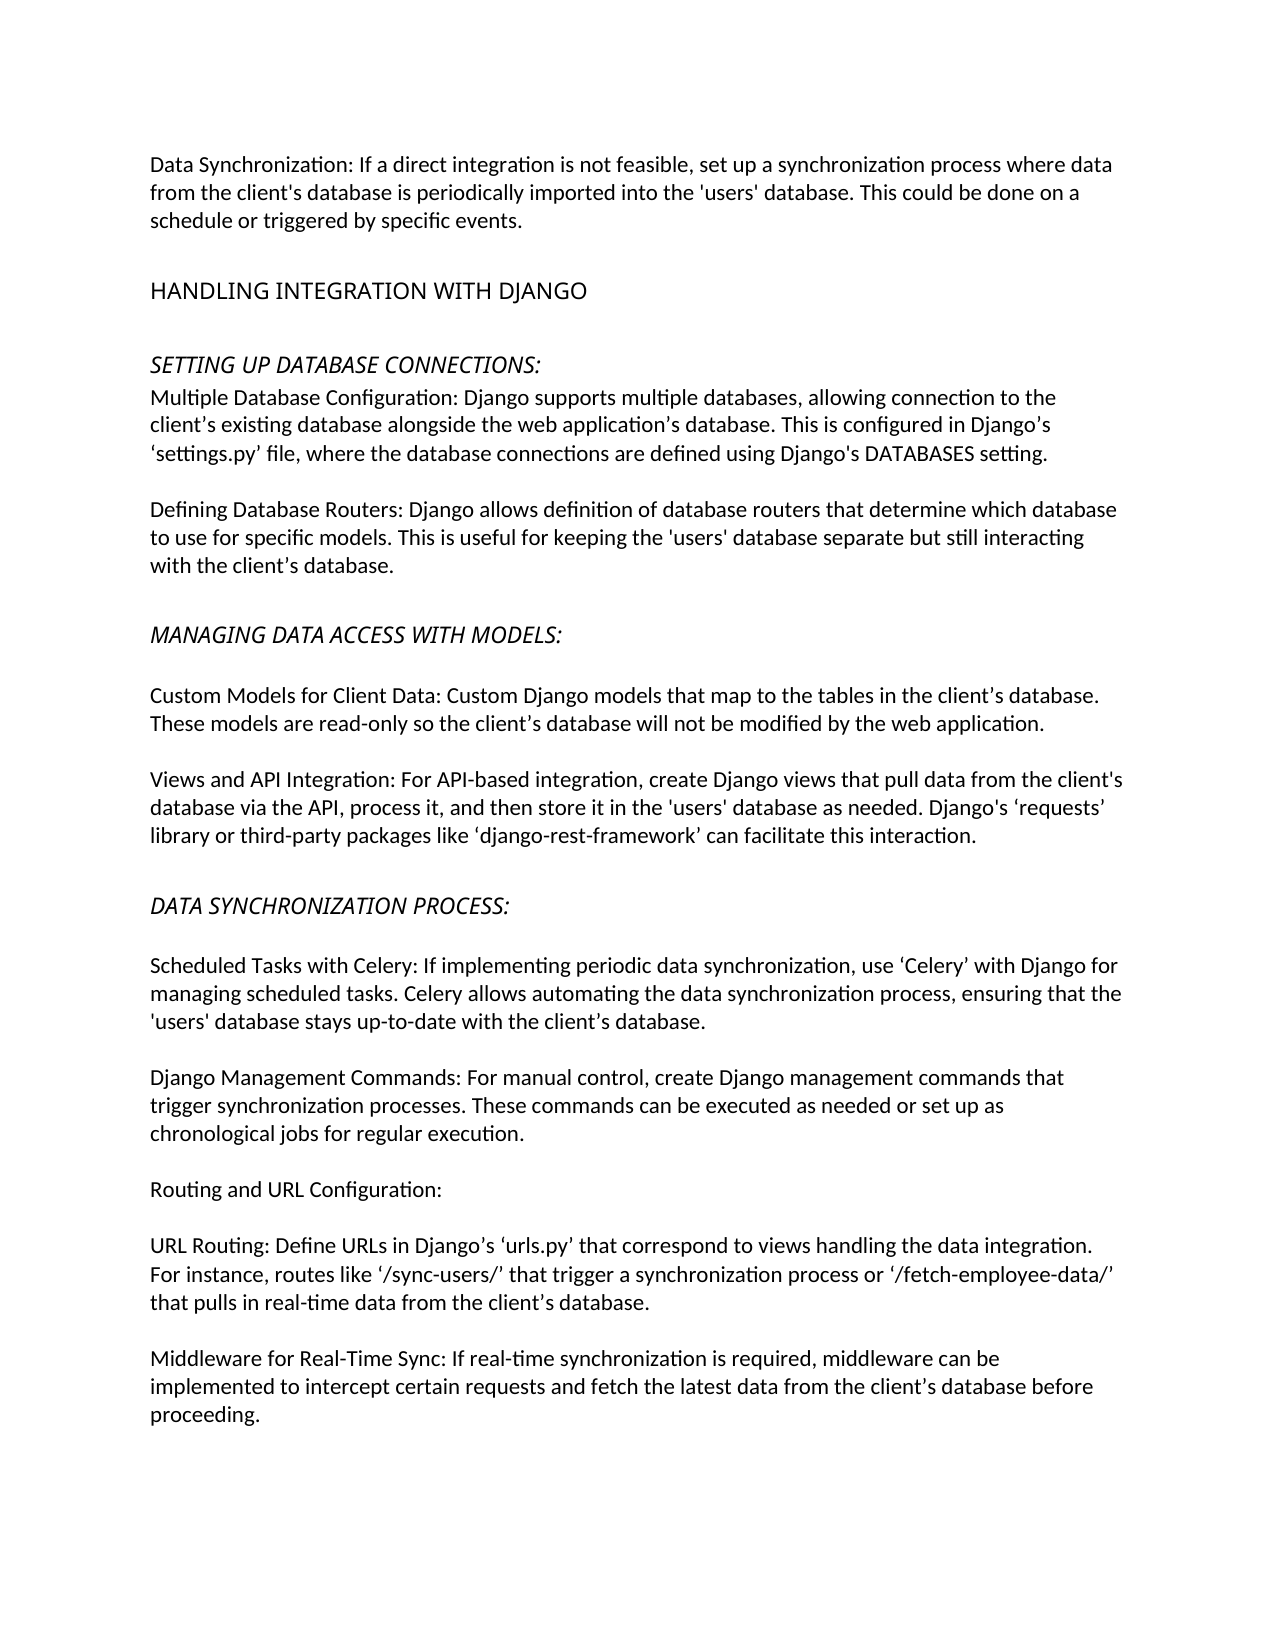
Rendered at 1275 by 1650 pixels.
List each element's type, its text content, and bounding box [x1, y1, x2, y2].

text Scheduled Tasks with Celery: If implementing periodic data synchronization, use ‘Celery’ with Django for managing scheduled tasks. Celery allows automating the data synchronization process, ensuring that the 'users' database stays up-to-date with the client’s database. [150, 951, 1125, 1036]
text Views and API Integration: For API-based integration, create Django views that pull data from the client's database via the API, process it, and then store it in the 'users' database as needed. Django's ‘requests’ library or third-party packages like ‘django-rest-framework’ can facilitate this interaction. [150, 765, 1125, 849]
text Multiple Database Configuration: Django supports multiple databases, allowing connection to the client’s existing database alongside the web application’s database. This is configured in Django’s ‘settings.py’ file, where the database connections are defined using Django's DATABASES setting. [150, 383, 1125, 467]
text Routing and URL Configuration: [150, 1176, 1125, 1204]
subtitle Handling Integration with Django [150, 274, 1125, 306]
text Defining Database Routers: Django allows definition of database routers that determine which database to use for specific models. This is useful for keeping the 'users' database separate but still interacting with the client’s database. [150, 495, 1125, 579]
subtitle Data Synchronization Process: [150, 890, 1125, 921]
subtitle Setting Up Database Connections: [150, 349, 1125, 380]
text Django Management Commands: For manual control, create Django management commands that trigger synchronization processes. These commands can be executed as needed or set up as chronological jobs for regular execution. [150, 1063, 1125, 1148]
text Custom Models for Client Data: Custom Django models that map to the tables in the client’s database. These models are read-only so the client’s database will not be modified by the web application. [150, 681, 1125, 737]
text Middleware for Real-Time Sync: If real-time synchronization is required, middleware can be implemented to intercept certain requests and fetch the latest data from the client’s database before proceeding. [150, 1344, 1125, 1428]
text Data Synchronization: If a direct integration is not feasible, set up a synchronization process where data from the client's database is periodically imported into the 'users' database. This could be done on a schedule or triggered by specific events. [150, 150, 1125, 234]
text URL Routing: Define URLs in Django’s ‘urls.py’ that correspond to views handling the data integration. For instance, routes like ‘/sync-users/’ that trigger a synchronization process or ‘/fetch-employee-data/’ that pulls in real-time data from the client’s database. [150, 1232, 1125, 1316]
subtitle Managing Data Access with Models: [150, 619, 1125, 651]
